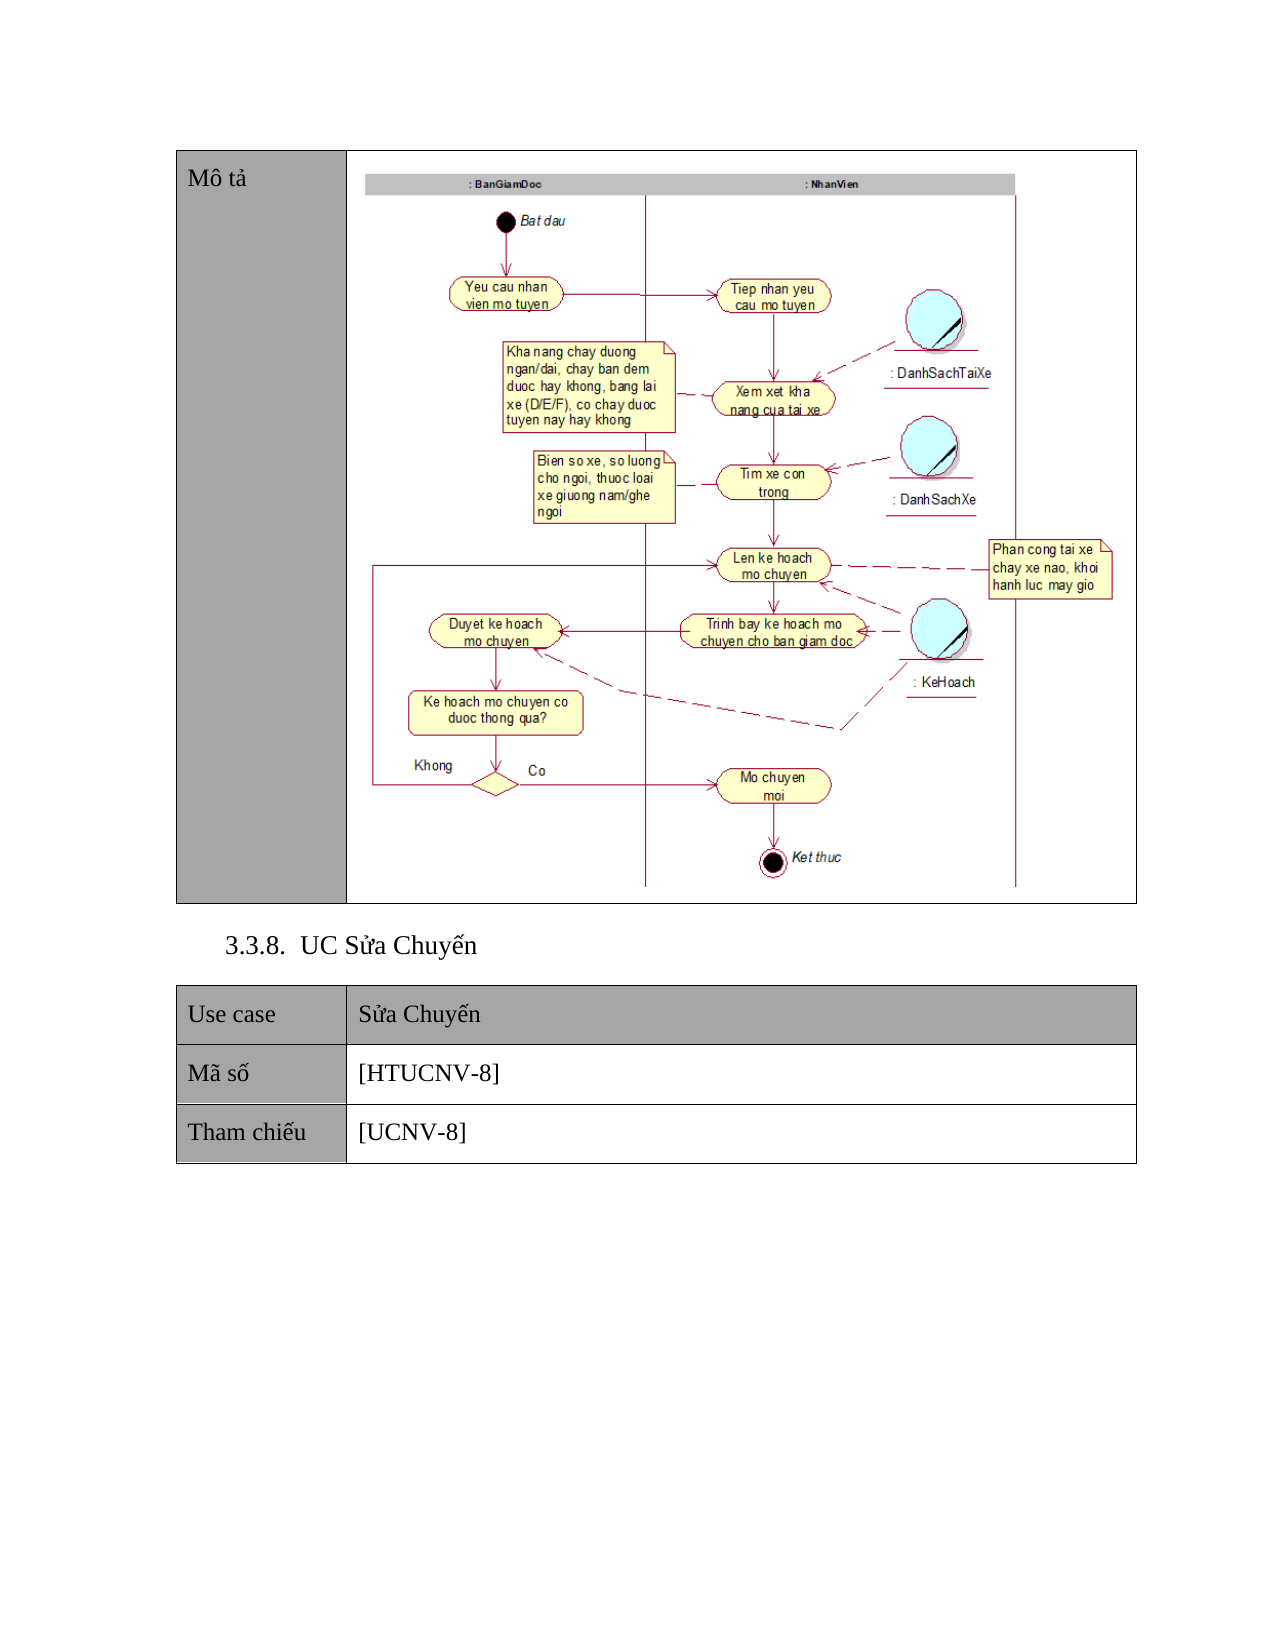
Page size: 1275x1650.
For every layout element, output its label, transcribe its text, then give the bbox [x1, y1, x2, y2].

table_cell Mã số [177, 1045, 346, 1103]
table_cell [HTUCNV-8] [347, 1045, 1136, 1103]
table_cell [UCNV-8] [347, 1105, 1136, 1162]
table_cell Mô tả [177, 151, 346, 903]
list UC Sửa Chuyến [225, 929, 1125, 960]
table_cell Tham chiếu [177, 1105, 346, 1162]
table_cell [347, 151, 1136, 903]
table_header Sửa Chuyến [347, 986, 1136, 1044]
picture [358, 163, 1127, 887]
table_header Use case [177, 986, 346, 1044]
